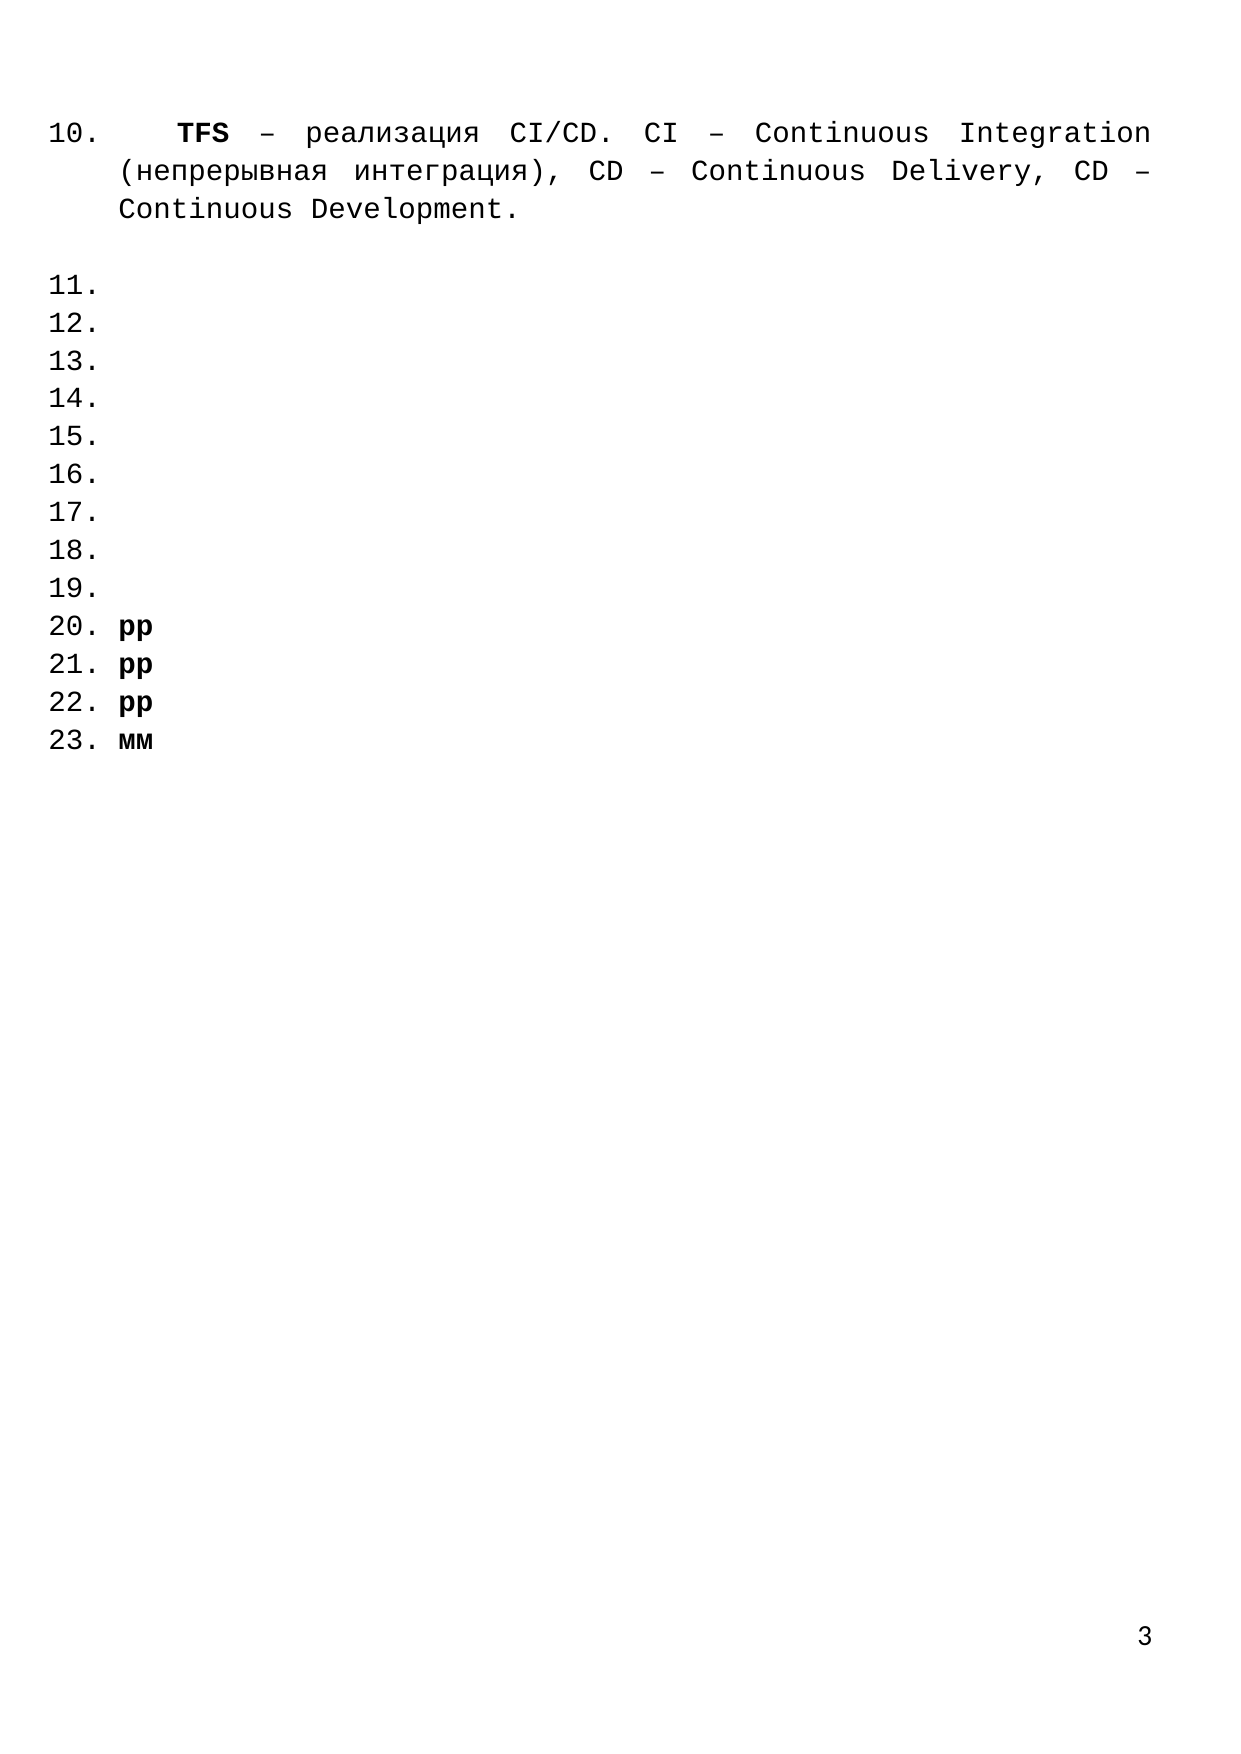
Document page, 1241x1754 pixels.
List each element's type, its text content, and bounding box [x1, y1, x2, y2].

list рр [118, 611, 1152, 644]
list TFS – реализация CI/CD. CI – Continuous Integration (непрерывная интеграция), CD – Continuous Delivery, CD – Continuous Development. [118, 118, 1152, 227]
list рр [118, 687, 1152, 720]
list мм [118, 725, 1152, 758]
list рр [118, 649, 1152, 682]
